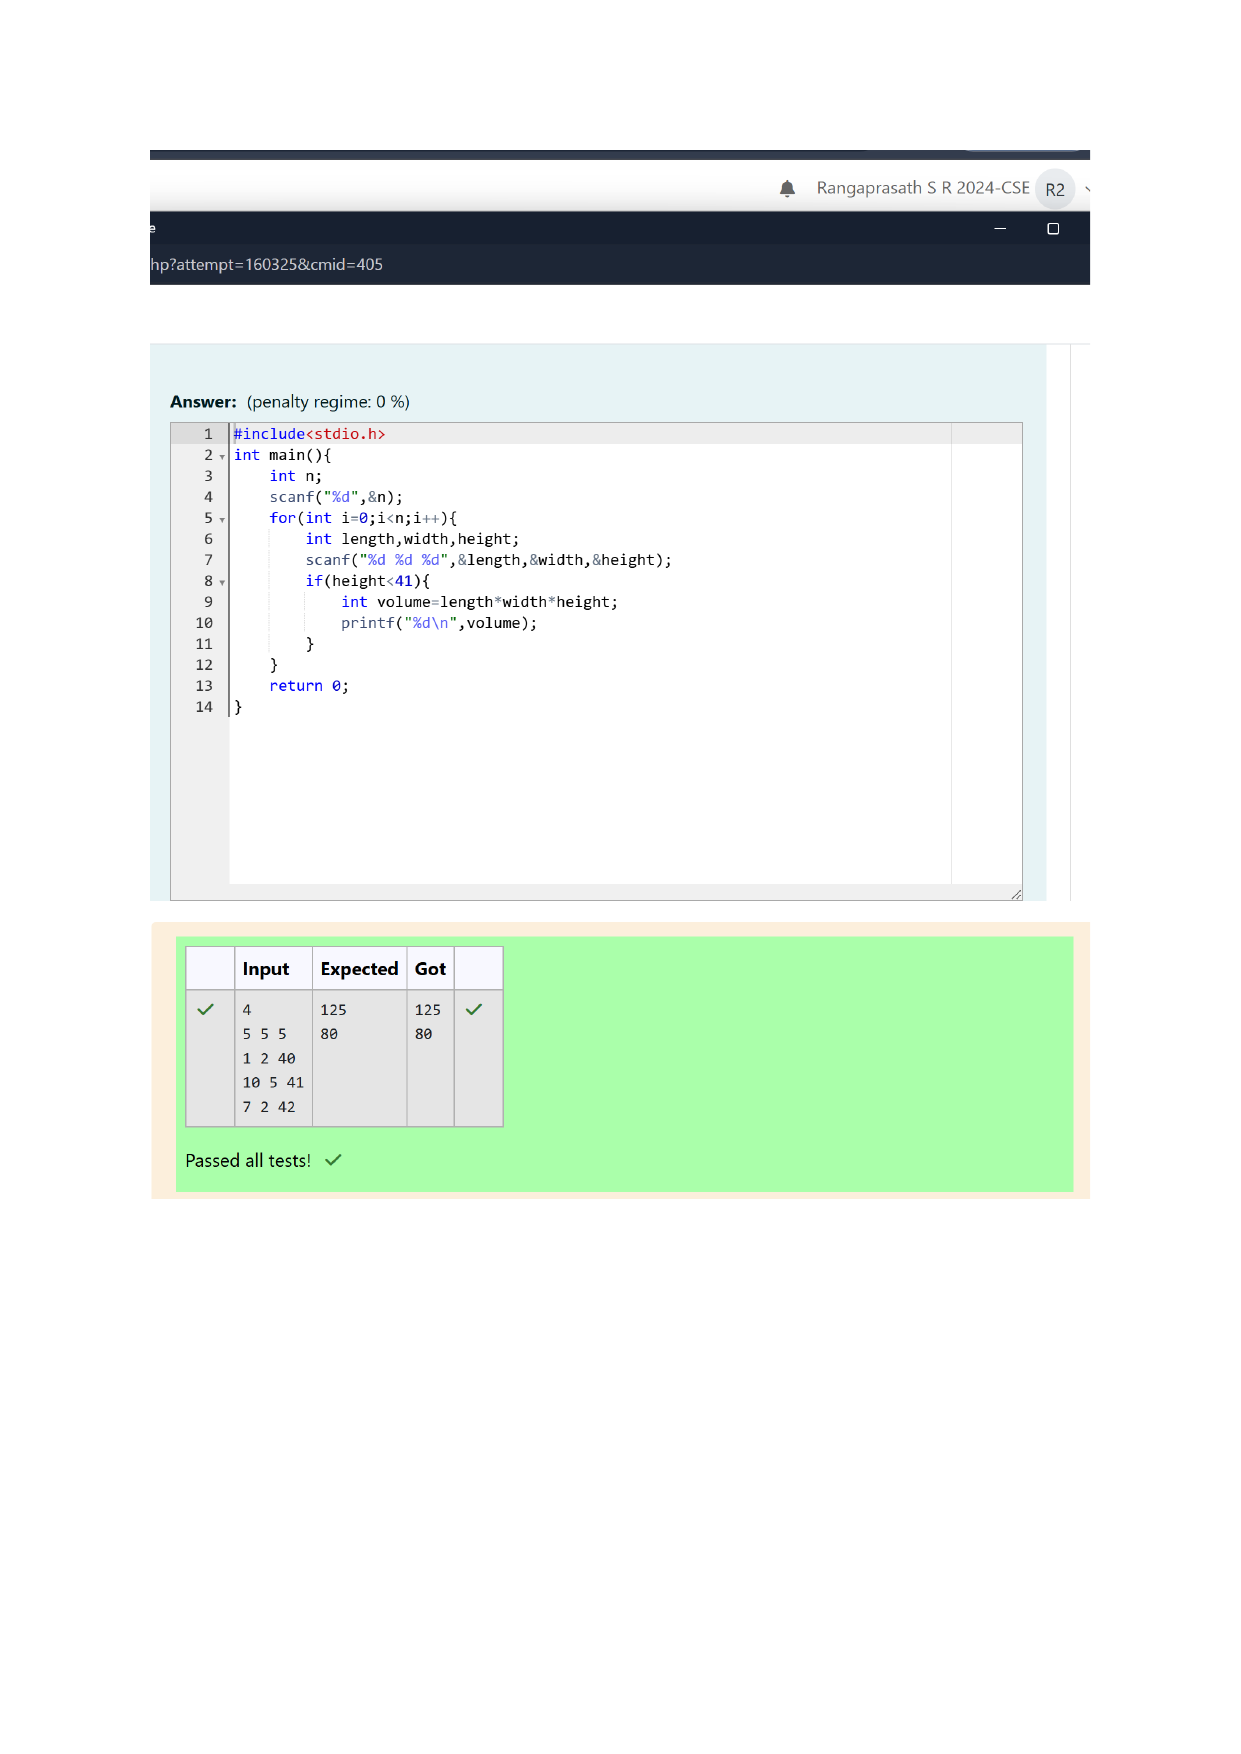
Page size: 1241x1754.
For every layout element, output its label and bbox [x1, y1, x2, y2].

picture [150, 150, 1091, 901]
picture [150, 919, 1091, 1199]
